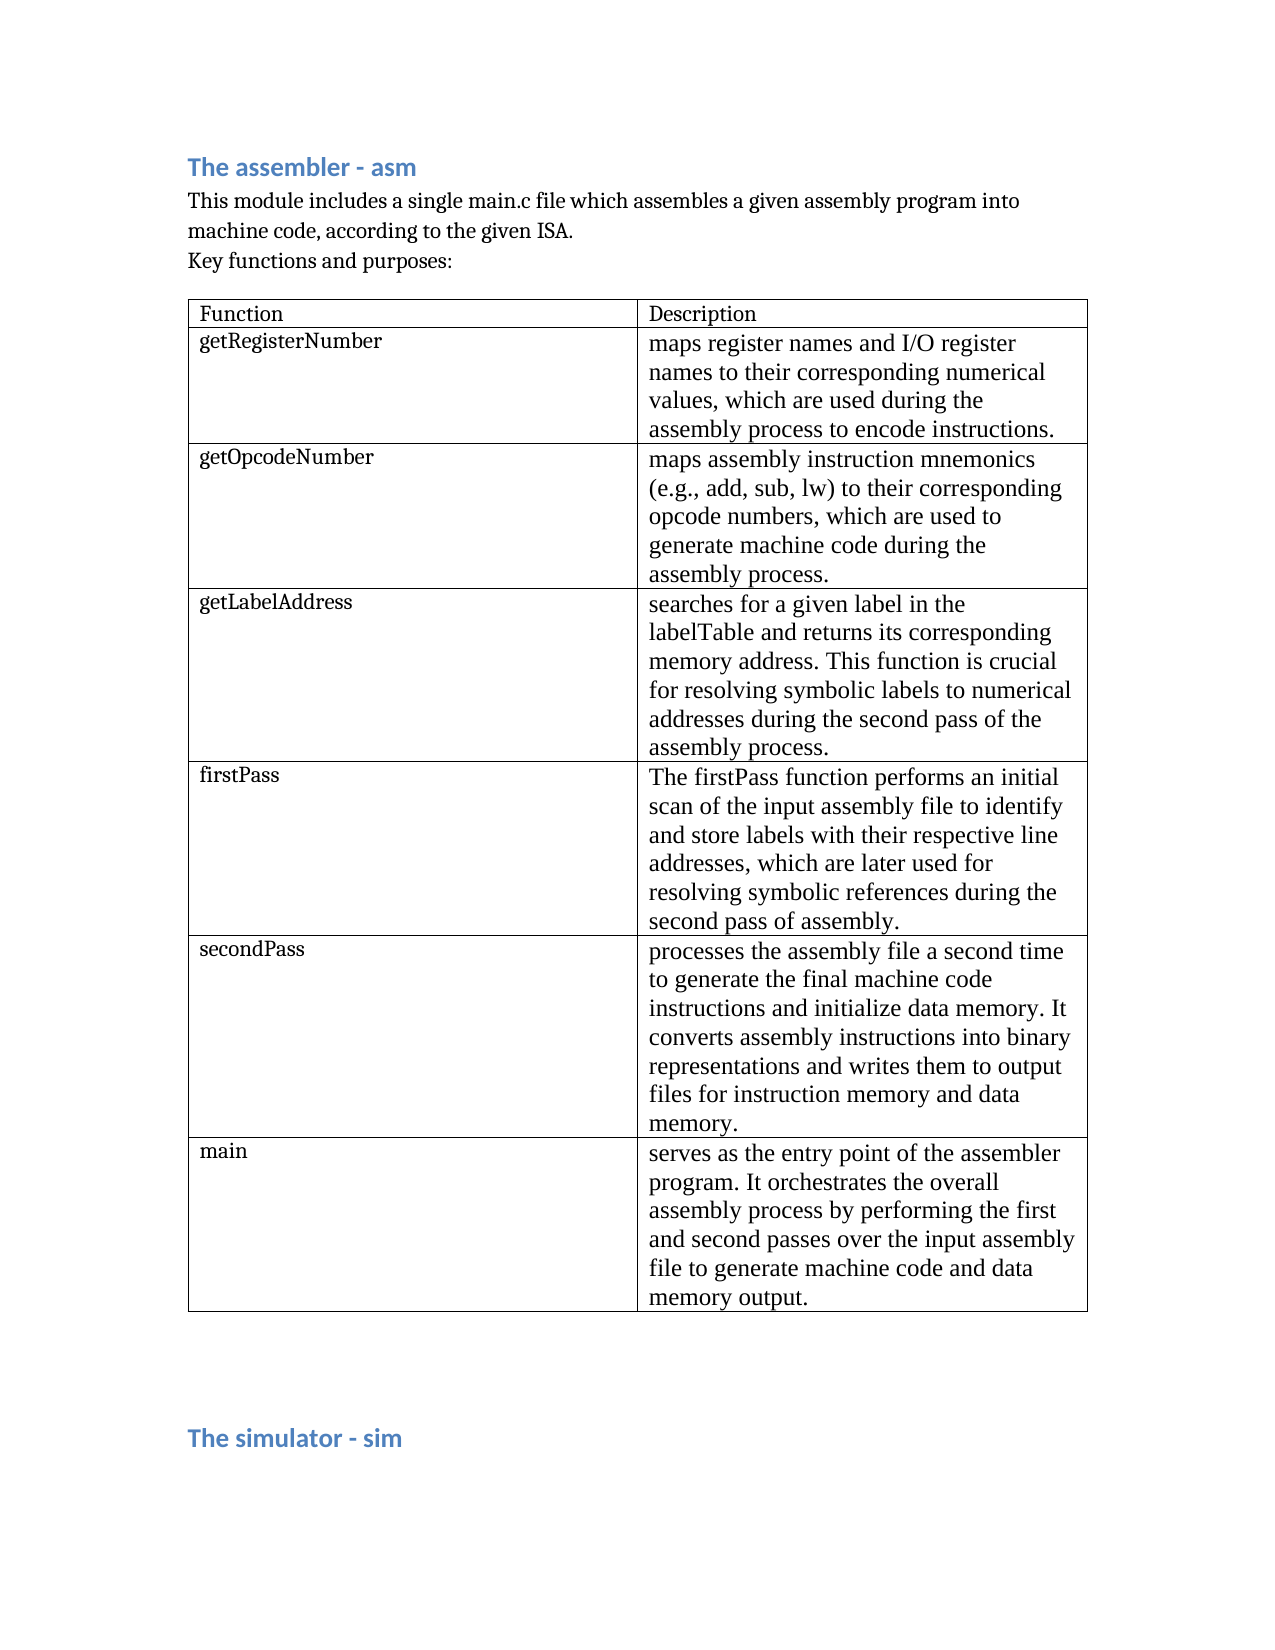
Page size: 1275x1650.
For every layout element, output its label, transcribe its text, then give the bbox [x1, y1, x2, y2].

table_cell serves as the entry point of the assembler program. It orchestrates the overall assembly process by performing the first and second passes over the input assembly file to generate machine code and data memory output. [638, 1138, 1087, 1311]
table_cell getLabelAddress [189, 589, 637, 761]
table_cell getRegisterNumber [189, 328, 637, 443]
table_cell secondPass [189, 936, 637, 1137]
table_cell maps assembly instruction mnemonics (e.g., add, sub, lw) to their corresponding opcode numbers, which are used to generate machine code during the assembly process. [638, 444, 1087, 588]
table_header Function [189, 300, 637, 327]
table_cell searches for a given label in the labelTable and returns its corresponding memory address. This function is crucial for resolving symbolic labels to numerical addresses during the second pass of the assembly process. [638, 589, 1087, 761]
text This module includes a single main.c file which assembles a given assembly program into machine code, according to the given ISA. Key functions and purposes: [187, 188, 1087, 275]
table_cell main [189, 1138, 637, 1311]
table_cell getOpcodeNumber [189, 444, 637, 588]
subtitle The assembler - asm [187, 150, 1087, 183]
subtitle The simulator - sim [187, 1421, 1087, 1454]
table_cell firstPass [189, 762, 637, 935]
table_cell The firstPass function performs an initial scan of the input assembly file to identify and store labels with their respective line addresses, which are later used for resolving symbolic references during the second pass of assembly. [638, 762, 1087, 935]
table_cell maps register names and I/O register names to their corresponding numerical values, which are used during the assembly process to encode instructions. [638, 328, 1087, 443]
table_cell processes the assembly file a second time to generate the final machine code instructions and initialize data memory. It converts assembly instructions into binary representations and writes them to output files for instruction memory and data memory. [638, 936, 1087, 1137]
table_header Description [638, 300, 1087, 327]
